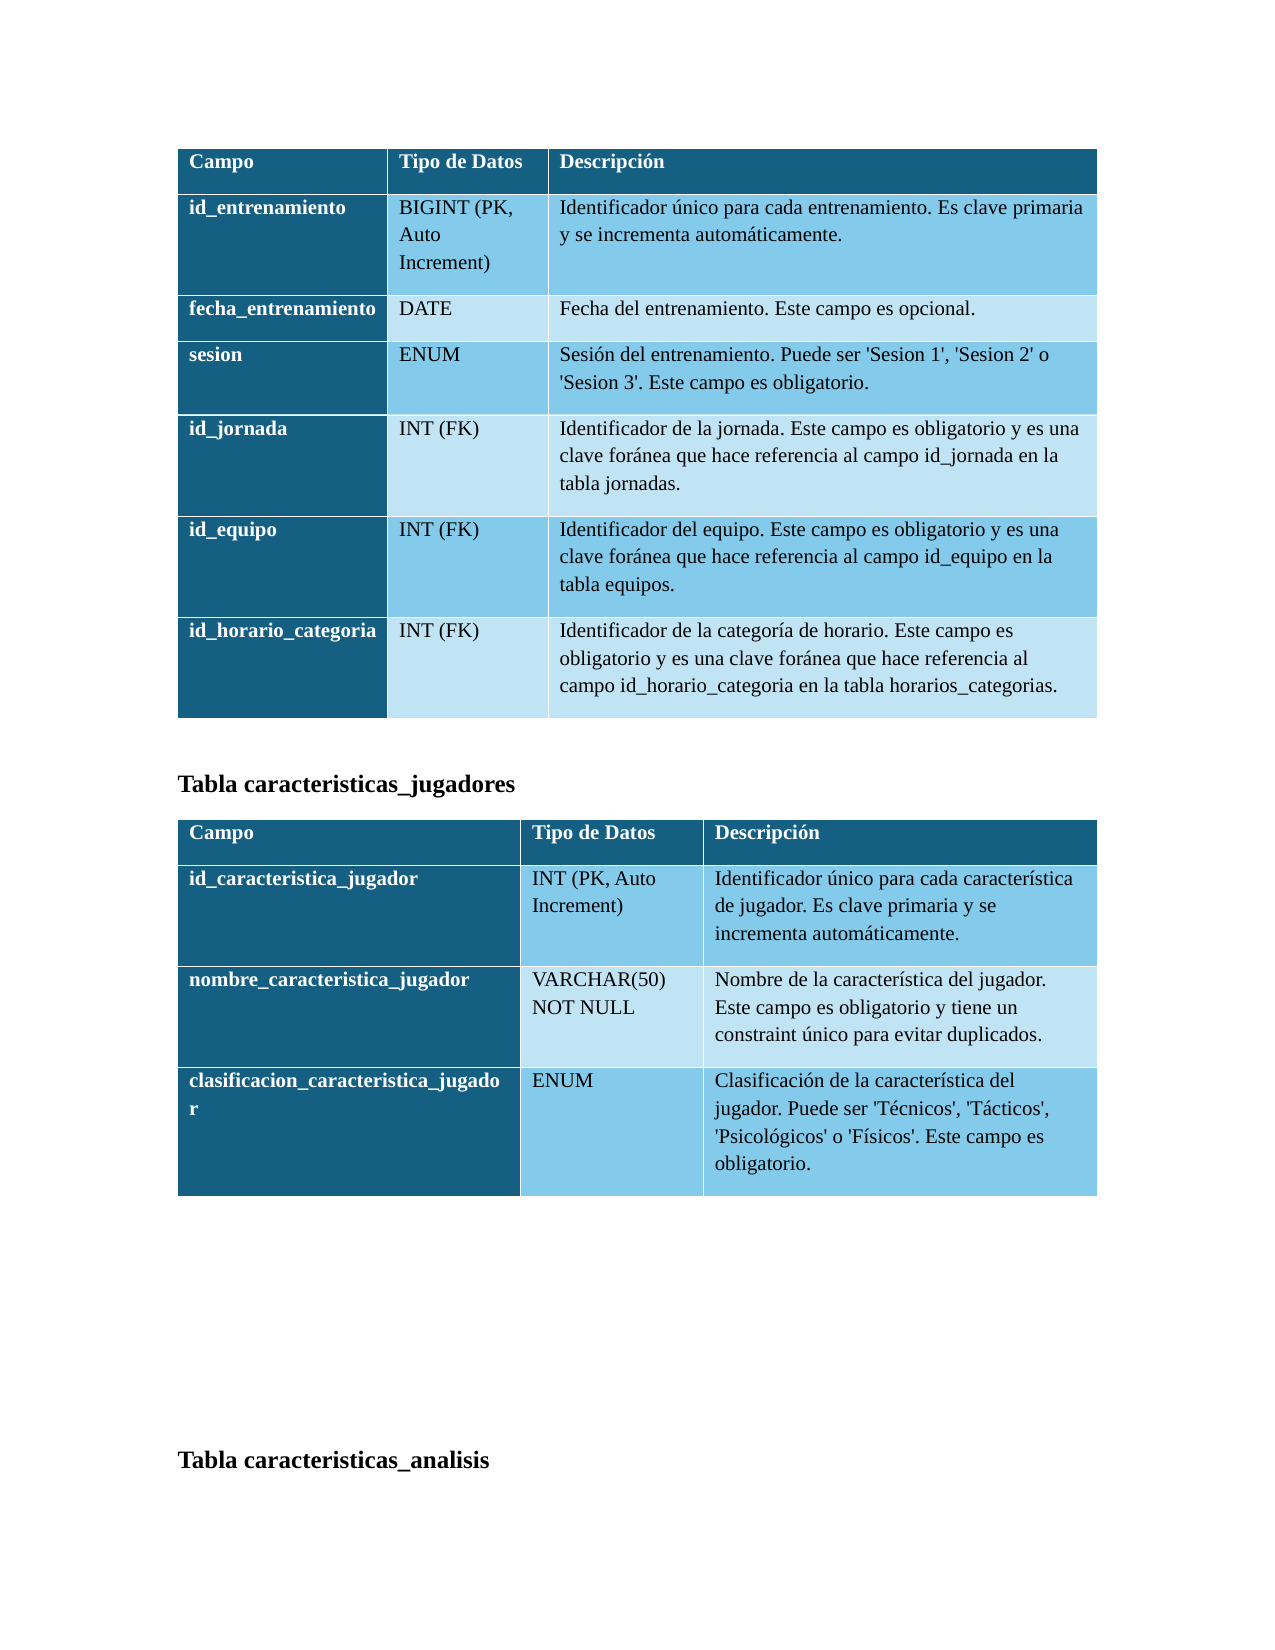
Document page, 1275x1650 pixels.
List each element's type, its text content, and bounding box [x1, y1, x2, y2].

table_cell Identificador del equipo. Este campo es obligatorio y es una clave foránea que hace referencia al campo id_equipo en la tabla equipos. [549, 517, 1097, 617]
table_cell nombre_caracteristica_jugador [178, 967, 520, 1067]
table_cell ENUM [521, 1068, 703, 1196]
table_cell sesion [178, 342, 387, 414]
table_cell Identificador único para cada entrenamiento. Es clave primaria y se incrementa automáticamente. [549, 195, 1097, 295]
table_cell Sesión del entrenamiento. Puede ser 'Sesion 1', 'Sesion 2' o 'Sesion 3'. Este campo es obligatorio. [549, 342, 1097, 414]
table_cell fecha_entrenamiento [178, 296, 387, 341]
table_cell Clasificación de la característica del jugador. Puede ser 'Técnicos', 'Tácticos', 'Psicológicos' o 'Físicos'. Este campo es obligatorio. [704, 1068, 1097, 1196]
table_cell Fecha del entrenamiento. Este campo es opcional. [549, 296, 1097, 341]
table_header Campo [178, 149, 387, 194]
table_header Tipo de Datos [521, 820, 703, 865]
table_cell INT (FK) [388, 416, 548, 516]
table_cell Identificador de la jornada. Este campo es obligatorio y es una clave foránea que hace referencia al campo id_jornada en la tabla jornadas. [549, 416, 1097, 516]
table_header Descripción [549, 149, 1097, 194]
table_cell INT (FK) [388, 517, 548, 617]
table_header Campo [178, 820, 520, 865]
table_cell Nombre de la característica del jugador. Este campo es obligatorio y tiene un constraint único para evitar duplicados. [704, 967, 1097, 1067]
text Tabla caracteristicas_jugadores [177, 769, 1098, 798]
table_cell DATE [388, 296, 548, 341]
text Tabla caracteristicas_analisis [177, 1446, 1098, 1474]
table_header Descripción [704, 820, 1097, 865]
table_cell id_entrenamiento [178, 195, 387, 295]
table_cell id_jornada [178, 416, 387, 516]
table_header Tipo de Datos [388, 149, 548, 194]
table_cell INT (FK) [388, 618, 548, 718]
table_cell id_horario_categoria [178, 618, 387, 718]
table_cell id_caracteristica_jugador [178, 866, 520, 966]
table_cell VARCHAR(50) NOT NULL [521, 967, 703, 1067]
table_cell clasificacion_caracteristica_jugador [178, 1068, 520, 1196]
table_cell Identificador único para cada característica de jugador. Es clave primaria y se incrementa automáticamente. [704, 866, 1097, 966]
table_cell ENUM [388, 342, 548, 414]
table_cell Identificador de la categoría de horario. Este campo es obligatorio y es una clave foránea que hace referencia al campo id_horario_categoria en la tabla horarios_categorias. [549, 618, 1097, 718]
table_cell id_equipo [178, 517, 387, 617]
table_cell BIGINT (PK, Auto Increment) [388, 195, 548, 295]
table_cell INT (PK, Auto Increment) [521, 866, 703, 966]
